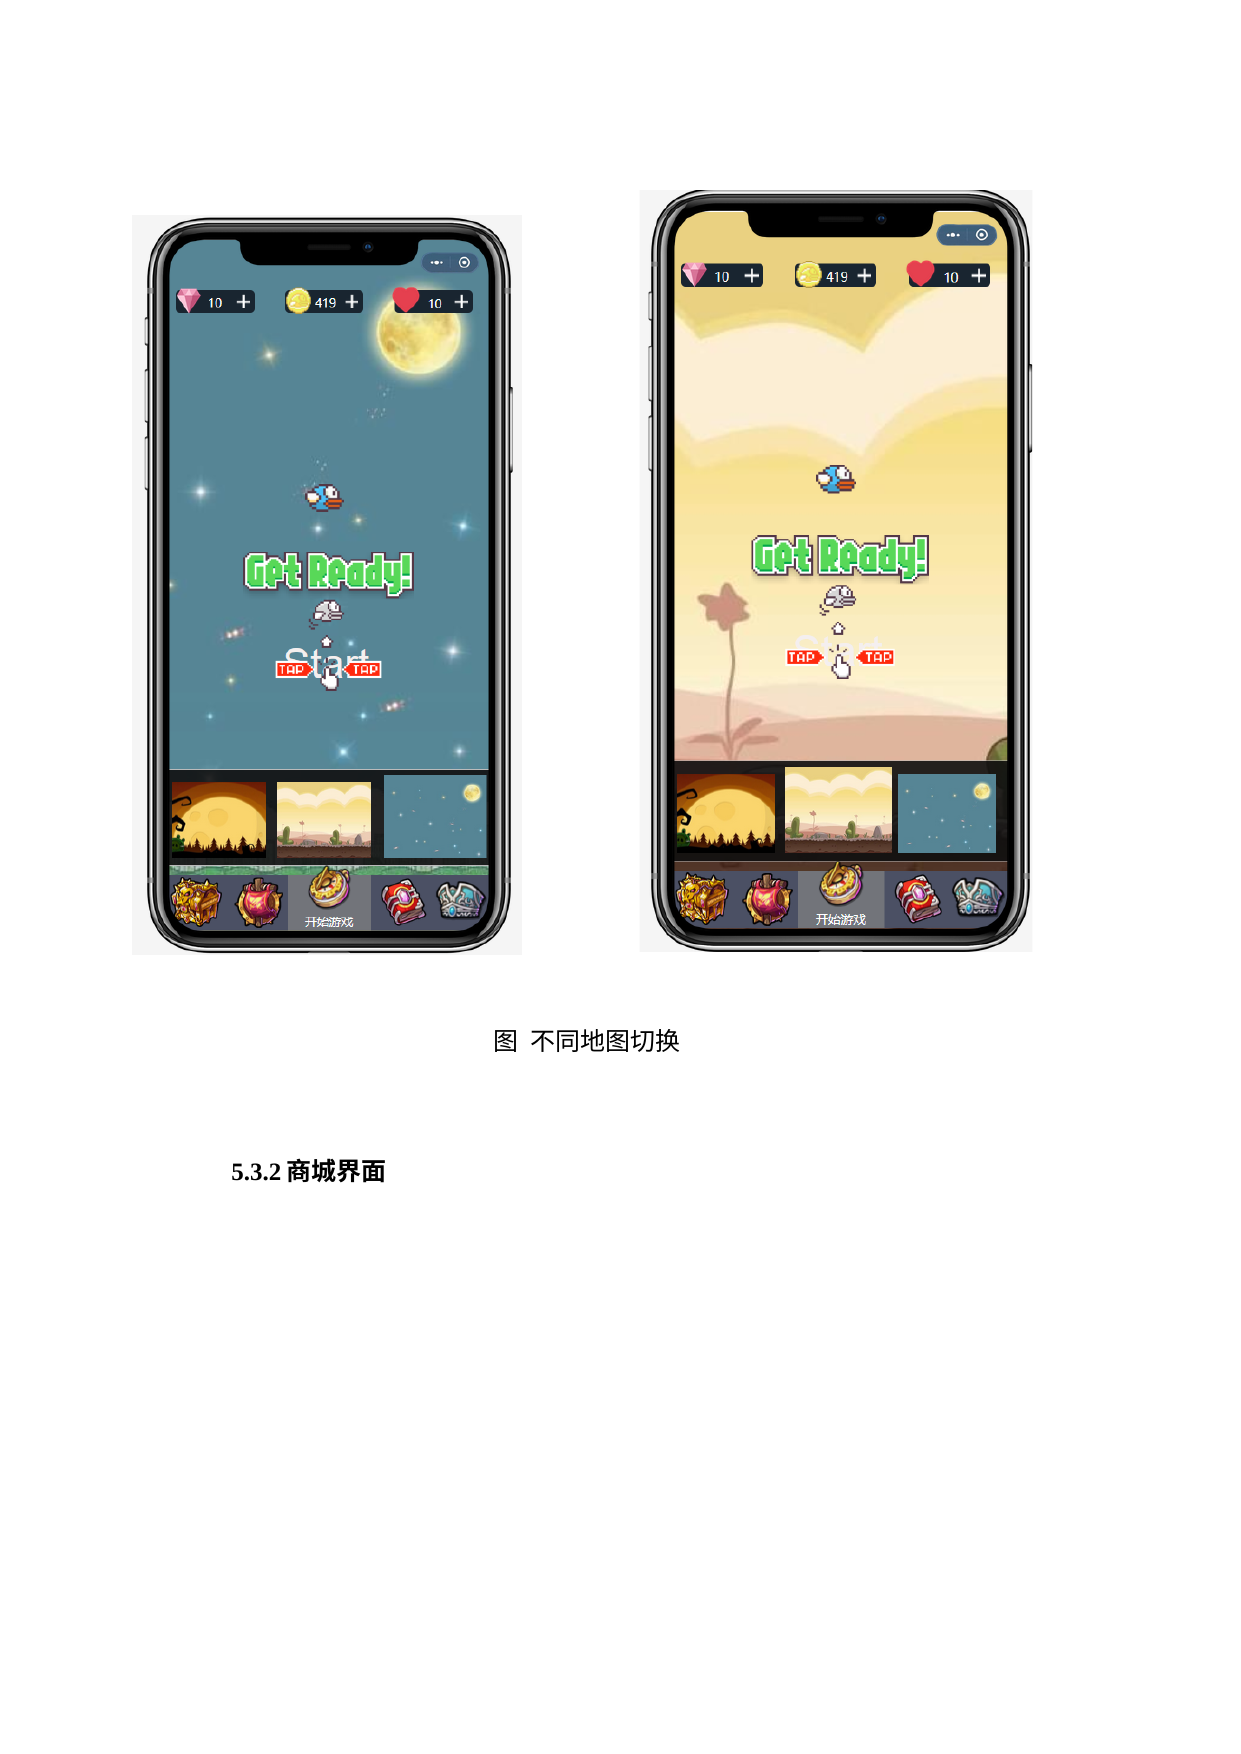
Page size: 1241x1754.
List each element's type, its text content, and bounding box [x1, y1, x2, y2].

picture [131, 215, 522, 953]
picture [638, 190, 1033, 949]
text 5.3.2商城界面 [187, 1137, 1053, 1202]
